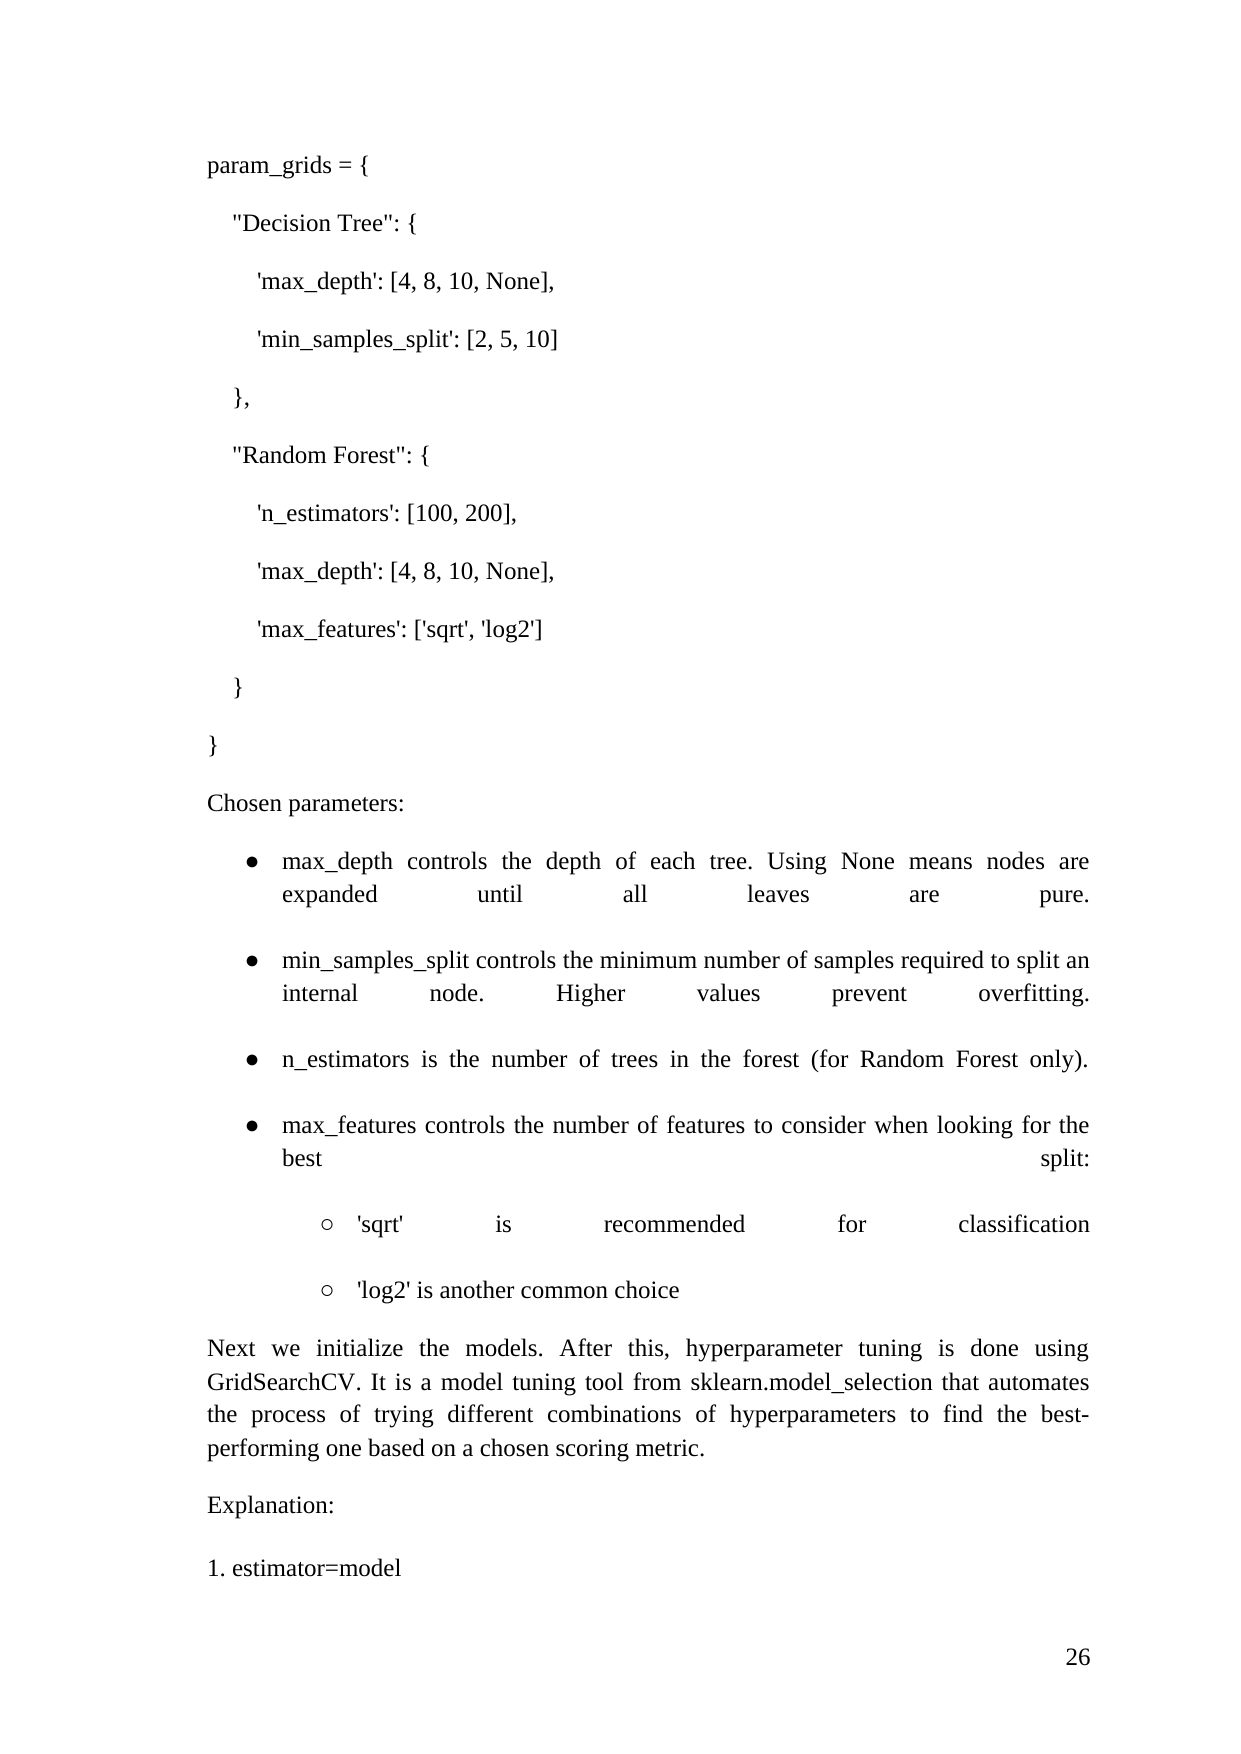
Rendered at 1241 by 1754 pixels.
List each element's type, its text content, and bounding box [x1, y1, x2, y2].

subtitle 1. estimator=model [207, 1553, 1090, 1582]
text 'n_estimators': [100, 200], [207, 498, 1090, 527]
list max_features controls the number of features to consider when looking for the best split: [244, 1110, 1090, 1205]
list max_depth controls the depth of each tree. Using None means nodes are expanded until all leaves are pure. [244, 846, 1090, 941]
text 'max_depth': [4, 8, 10, None], [207, 266, 1090, 295]
text 'max_depth': [4, 8, 10, None], [207, 556, 1090, 585]
text "Random Forest": { [207, 440, 1090, 469]
list 'log2' is another common choice [319, 1276, 1090, 1304]
text 'max_features': ['sqrt', 'log2'] [207, 614, 1090, 643]
text "Decision Tree": { [207, 208, 1090, 237]
text Explanation: [207, 1491, 1090, 1519]
text Next we initialize the models. After this, hyperparameter tuning is done using GridSearchCV. It is a model tuning tool from sklearn.model_selection that automates the process of trying different combinations of hyperparameters to find the best-performing one based on a chosen scoring metric. [207, 1333, 1090, 1461]
text Chosen parameters: [207, 788, 1090, 817]
text }, [207, 382, 1090, 411]
list min_samples_split controls the minimum number of samples required to split an internal node. Higher values prevent overfitting. [244, 945, 1090, 1040]
text 'min_samples_split': [2, 5, 10] [207, 324, 1090, 353]
list 'sqrt' is recommended for classification [319, 1209, 1090, 1271]
list n_estimators is the number of trees in the forest (for Random Forest only). [244, 1044, 1090, 1106]
text } [207, 672, 1090, 701]
text param_grids = { [207, 150, 1090, 179]
text } [207, 730, 1090, 759]
